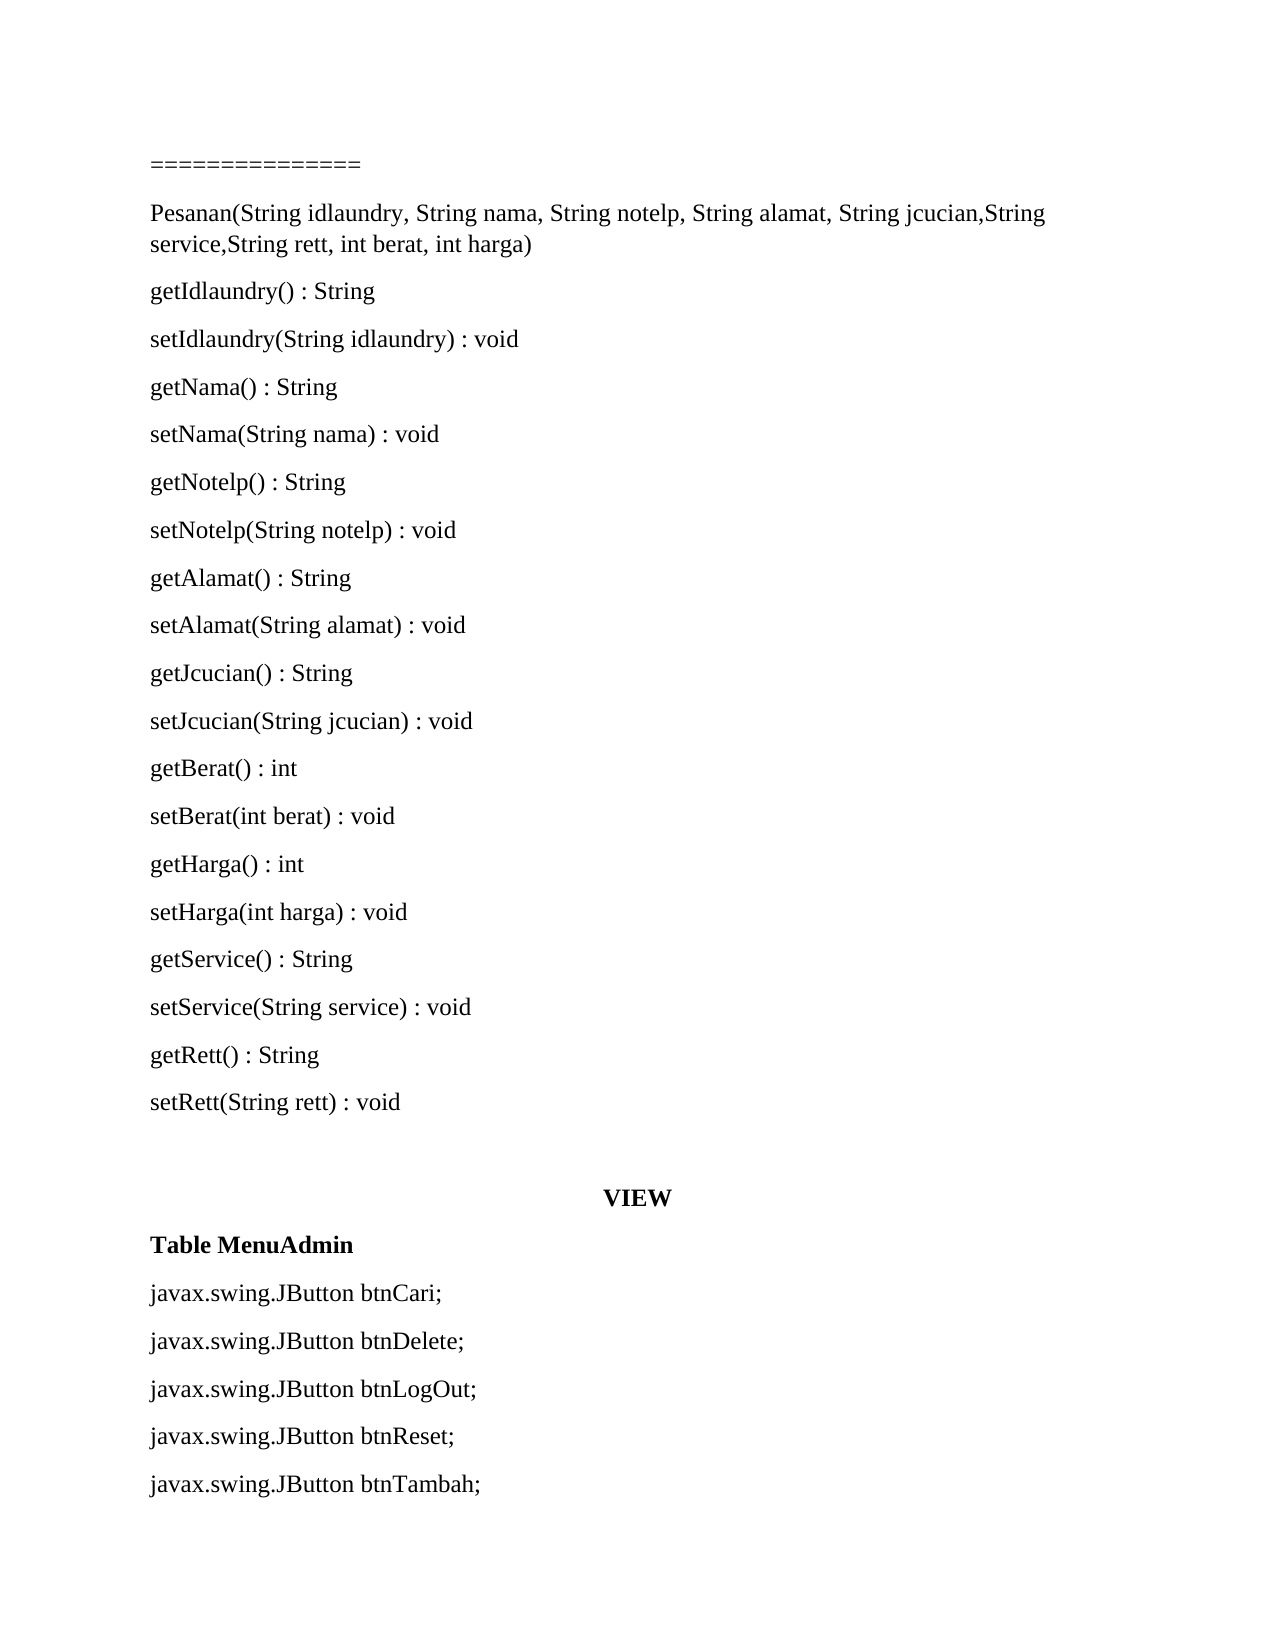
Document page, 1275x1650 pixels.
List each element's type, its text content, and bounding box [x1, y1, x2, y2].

text getBerat() : int [150, 753, 1125, 782]
text getService() : String [150, 944, 1125, 973]
text getHarga() : int [150, 849, 1125, 878]
text Pesanan(String idlaundry, String nama, String notelp, String alamat, String jcucian,String service,String rett, int berat, int harga) [150, 198, 1125, 257]
text setIdlaundry(String idlaundry) : void [150, 324, 1125, 353]
text getNama() : String [150, 372, 1125, 401]
text Table MenuAdmin [150, 1231, 1125, 1259]
text javax.swing.JButton btnLogOut; [150, 1374, 1125, 1402]
text javax.swing.JButton btnReset; [150, 1421, 1125, 1450]
text getIdlaundry() : String [150, 276, 1125, 305]
text javax.swing.JButton btnCari; [150, 1278, 1125, 1307]
text setNotelp(String notelp) : void [150, 515, 1125, 544]
text setBerat(int berat) : void [150, 801, 1125, 830]
text getNotelp() : String [150, 467, 1125, 496]
text VIEW [150, 1183, 1125, 1212]
text javax.swing.JButton btnDelete; [150, 1326, 1125, 1355]
text getRett() : String [150, 1040, 1125, 1068]
text javax.swing.JButton btnTambah; [150, 1469, 1125, 1498]
text setJcucian(String jcucian) : void [150, 706, 1125, 734]
text getJcucian() : String [150, 658, 1125, 687]
text =============== [150, 150, 1125, 179]
text setAlamat(String alamat) : void [150, 610, 1125, 639]
text getAlamat() : String [150, 563, 1125, 591]
text setService(String service) : void [150, 992, 1125, 1021]
text setNama(String nama) : void [150, 419, 1125, 448]
text setRett(String rett) : void [150, 1087, 1125, 1116]
text setHarga(int harga) : void [150, 897, 1125, 925]
